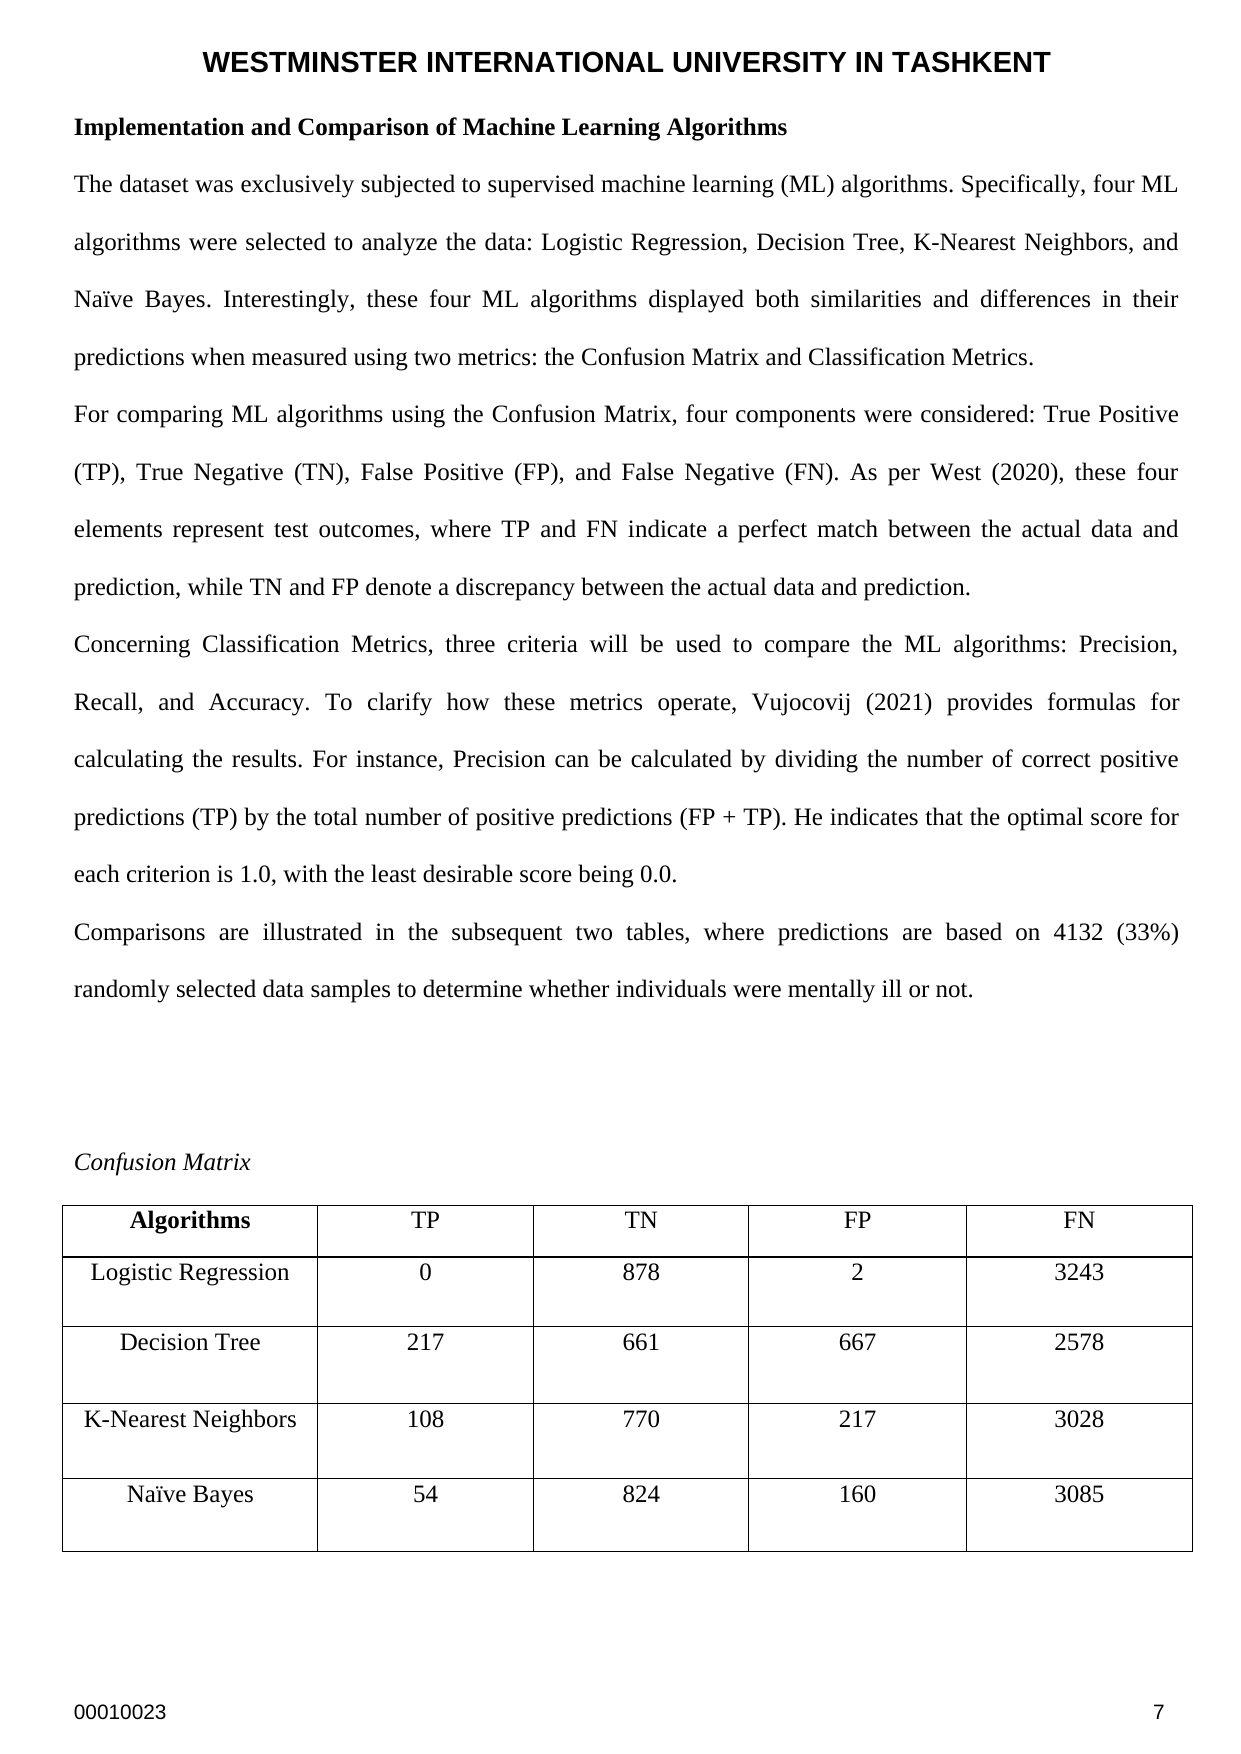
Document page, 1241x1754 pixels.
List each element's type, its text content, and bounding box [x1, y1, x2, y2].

table_header TP [318, 1206, 533, 1256]
table_cell 160 [749, 1479, 966, 1551]
table_cell 217 [749, 1404, 966, 1478]
table_cell 2578 [967, 1327, 1192, 1403]
table_cell 217 [318, 1327, 533, 1403]
table_cell K-Nearest Neighbors [63, 1404, 317, 1478]
table_cell 878 [534, 1258, 748, 1326]
table_cell 661 [534, 1327, 748, 1403]
table_cell 3243 [967, 1258, 1192, 1326]
table_cell Naïve Bayes [63, 1479, 317, 1551]
text Comparisons are illustrated in the subsequent two tables, where predictions are based on 4132 (33%) randomly selected data samples to determine whether individuals were mentally ill or not. [74, 917, 1180, 1003]
table_cell 3028 [967, 1404, 1192, 1478]
table_cell 108 [318, 1404, 533, 1478]
table_cell 54 [318, 1479, 533, 1551]
table_header TN [534, 1206, 748, 1256]
table_cell 3085 [967, 1479, 1192, 1551]
table_cell 824 [534, 1479, 748, 1551]
table_cell Decision Tree [63, 1327, 317, 1403]
subtitle Confusion Matrix [74, 1147, 1180, 1176]
text The dataset was exclusively subjected to supervised machine learning (ML) algorithms. Specifically, four ML algorithms were selected to analyze the data: Logistic Regression, Decision Tree, K-Nearest Neighbors, and Naïve Bayes. Interestingly, these four ML algorithms displayed both similarities and differences in their predictions when measured using two metrics: the Confusion Matrix and Classification Metrics. [74, 169, 1180, 371]
table_header FN [967, 1206, 1192, 1256]
table_cell 2 [749, 1258, 966, 1326]
table_cell Logistic Regression [63, 1258, 317, 1326]
text For comparing ML algorithms using the Confusion Matrix, four components were considered: True Positive (TP), True Negative (TN), False Positive (FP), and False Negative (FN). As per West (2020), these four elements represent test outcomes, where TP and FN indicate a perfect match between the actual data and prediction, while TN and FP denote a discrepancy between the actual data and prediction. [74, 399, 1180, 601]
table_cell 770 [534, 1404, 748, 1478]
table_header Algorithms [63, 1206, 317, 1256]
text Concerning Classification Metrics, three criteria will be used to compare the ML algorithms: Precision, Recall, and Accuracy. To clarify how these metrics operate, Vujocovij (2021) provides formulas for calculating the results. For instance, Precision can be calculated by dividing the number of correct positive predictions (TP) by the total number of positive predictions (FP + TP). He indicates that the optimal score for each criterion is 1.0, with the least desirable score being 0.0. [74, 629, 1180, 888]
table_cell 0 [318, 1258, 533, 1326]
table_header FP [749, 1206, 966, 1256]
subtitle Implementation and Comparison of Machine Learning Algorithms [74, 112, 1180, 141]
table_cell 667 [749, 1327, 966, 1403]
